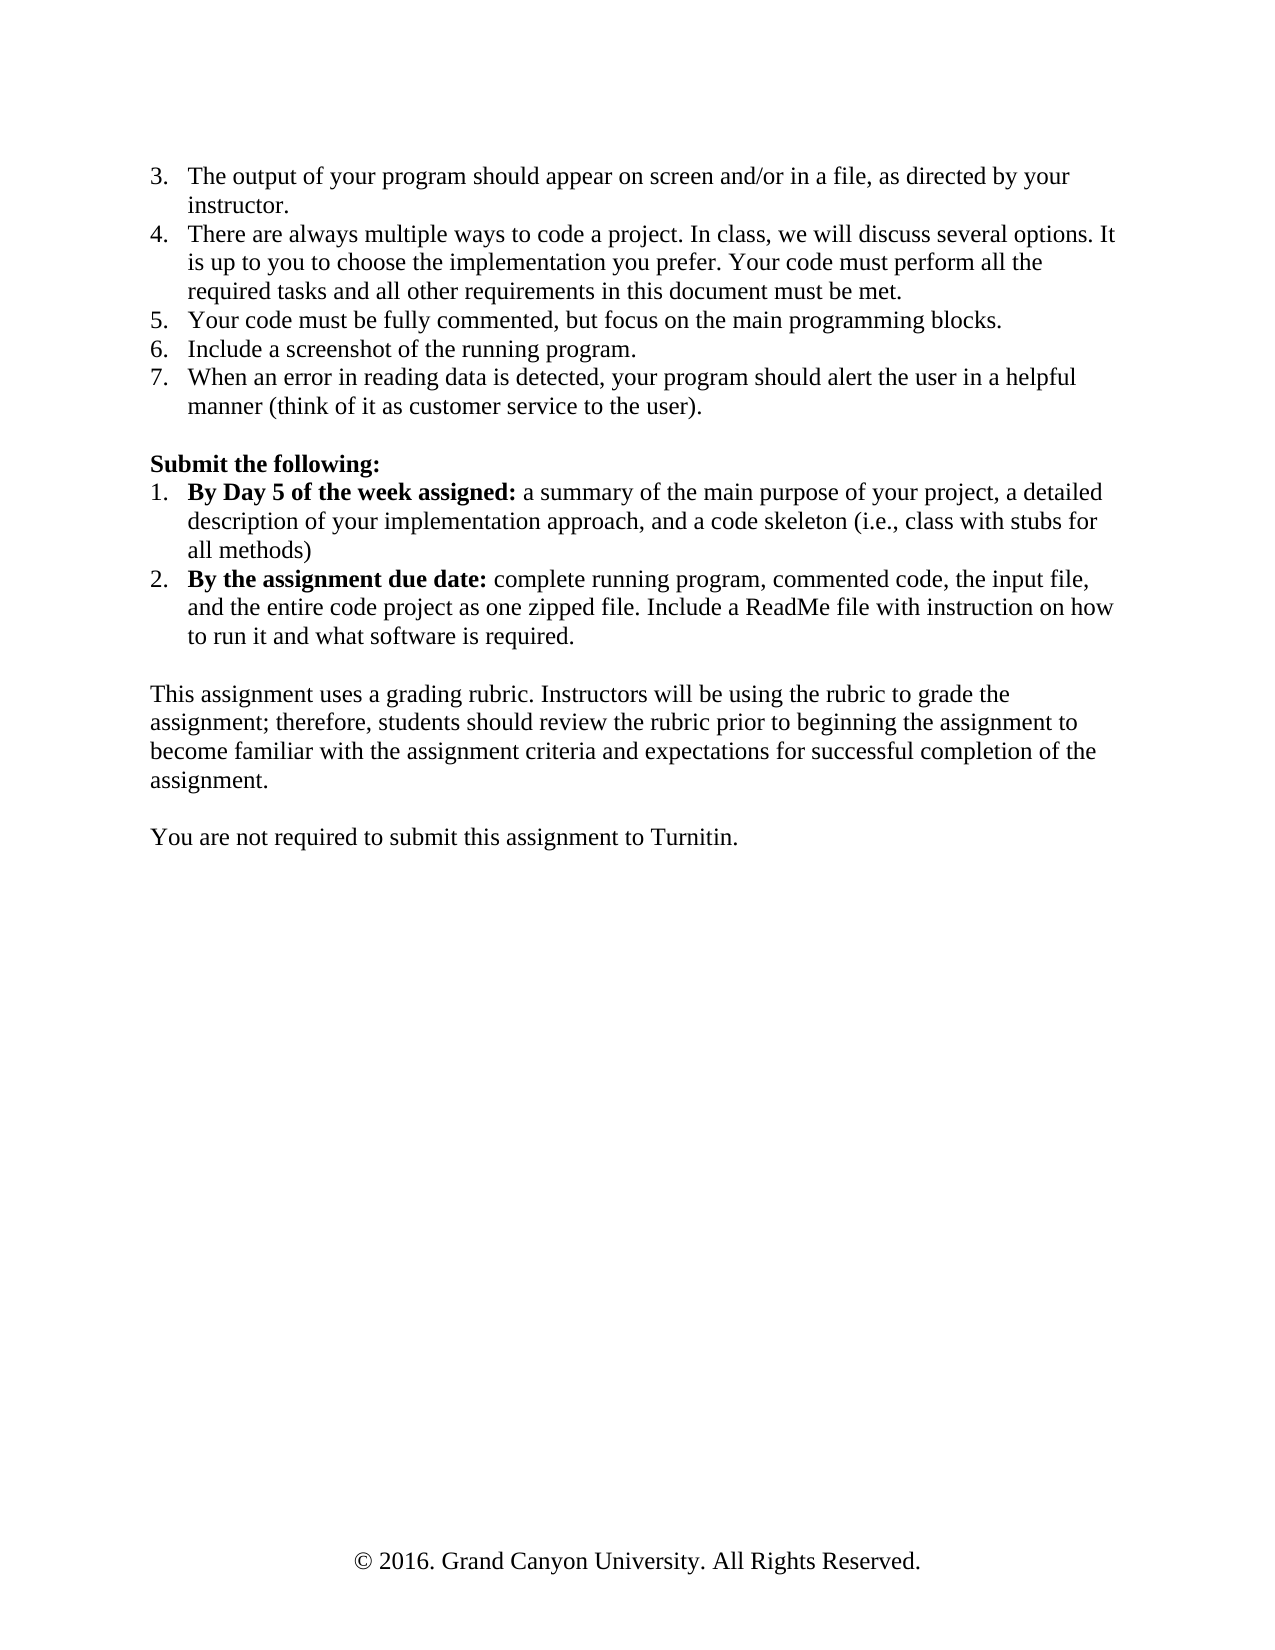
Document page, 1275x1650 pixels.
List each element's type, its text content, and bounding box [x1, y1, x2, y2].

list The output of your program should appear on screen and/or in a file, as directed by your instructor. [150, 161, 1117, 219]
text You are not required to submit this assignment to Turnitin. [150, 822, 1125, 851]
list Your code must be fully commented, but focus on the main programming blocks. [150, 305, 1117, 334]
text This assignment uses a grading rubric. Instructors will be using the rubric to grade the assignment; therefore, students should review the rubric prior to beginning the assignment to become familiar with the assignment criteria and expectations for successful completion of the assignment. [150, 679, 1125, 794]
subtitle Submit the following: [150, 449, 1125, 477]
list When an error in reading data is detected, your program should alert the user in a helpful manner (think of it as customer service to the user). [150, 362, 1117, 420]
list Include a screenshot of the running program. [150, 334, 1117, 362]
list There are always multiple ways to code a project. In class, we will discuss several options. It is up to you to choose the implementation you prefer. Your code must perform all the required tasks and all other requirements in this document must be met. [150, 219, 1117, 305]
list By Day 5 of the week assigned: a summary of the main purpose of your project, a detailed description of your implementation approach, and a code skeleton (i.e., class with stubs for all methods) [150, 477, 1125, 564]
list By the assignment due date: complete running program, commented code, the input file, and the entire code project as one zipped file. Include a ReadMe file with instruction on how to run it and what software is required. [150, 564, 1125, 650]
